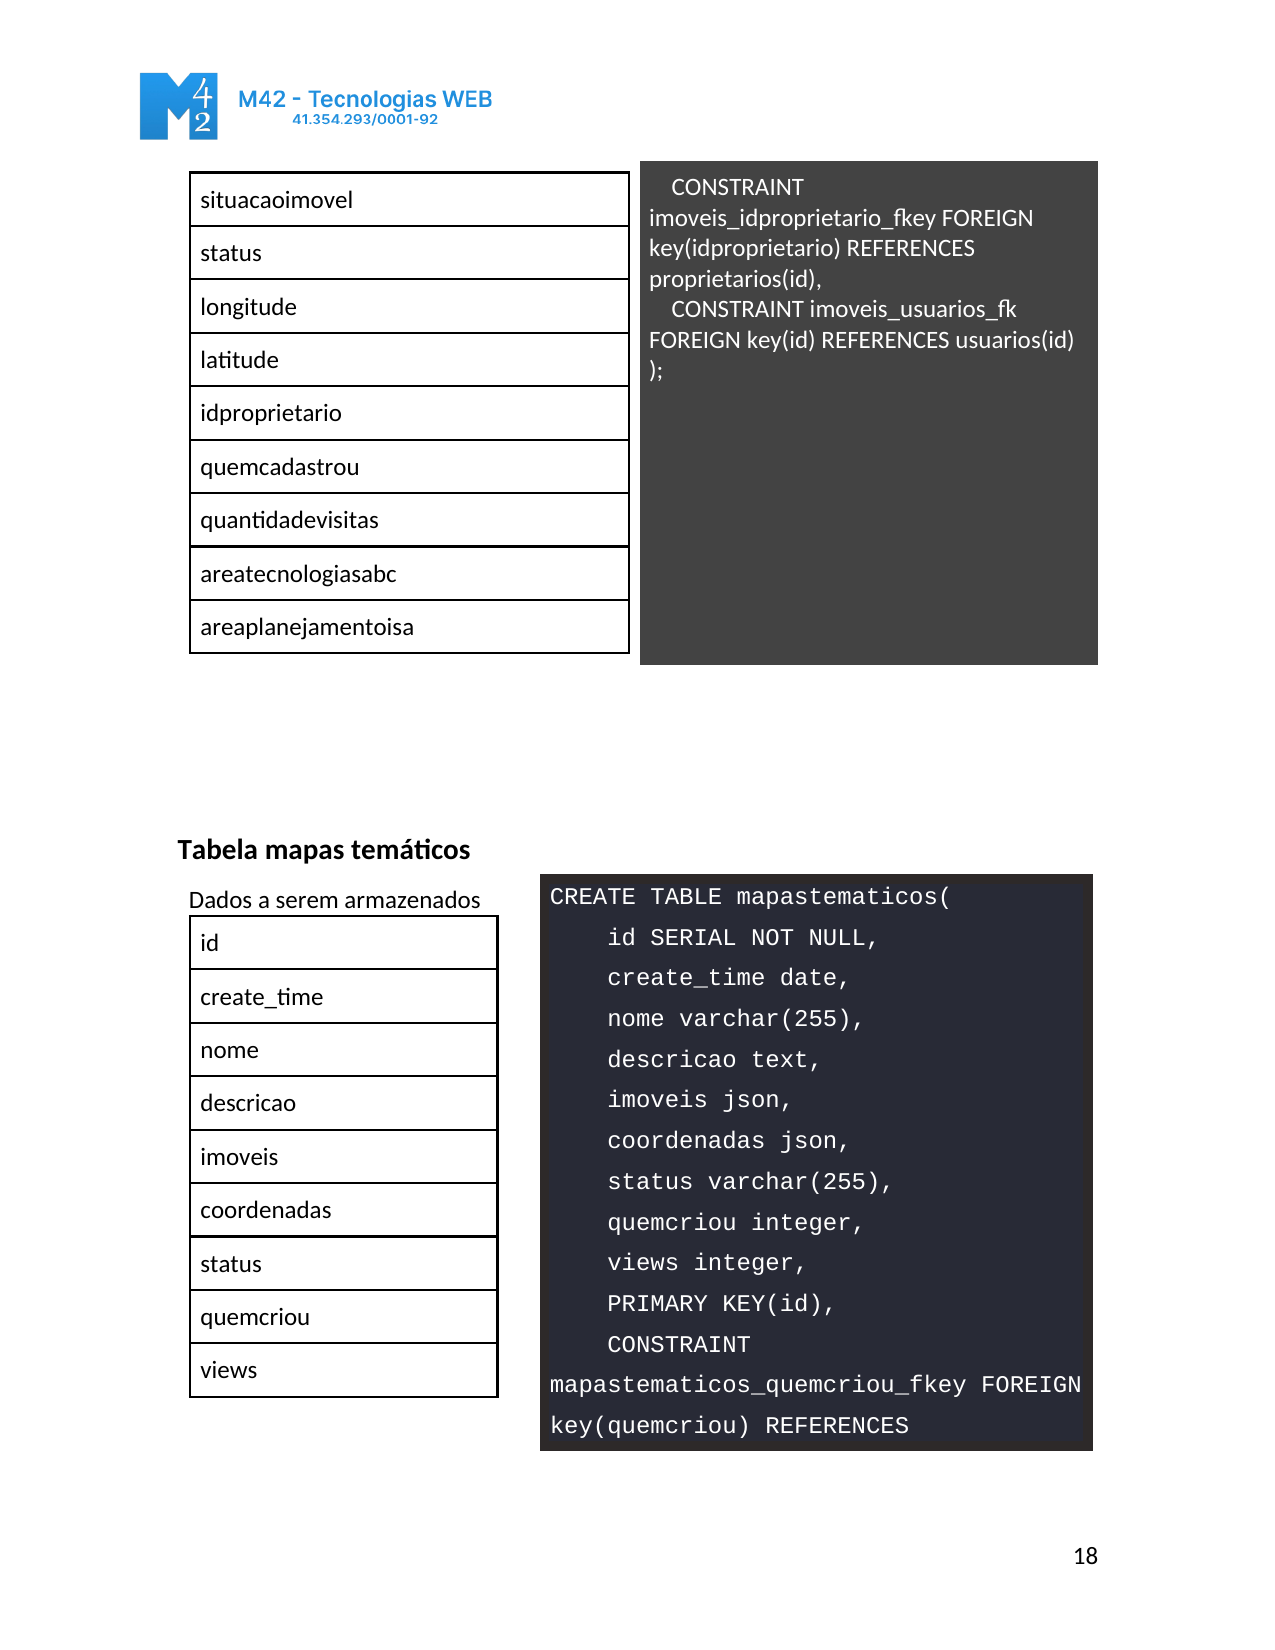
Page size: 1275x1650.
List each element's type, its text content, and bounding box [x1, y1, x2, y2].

picture [118, 58, 516, 155]
text Tabela mapas temáticos [177, 831, 1098, 866]
